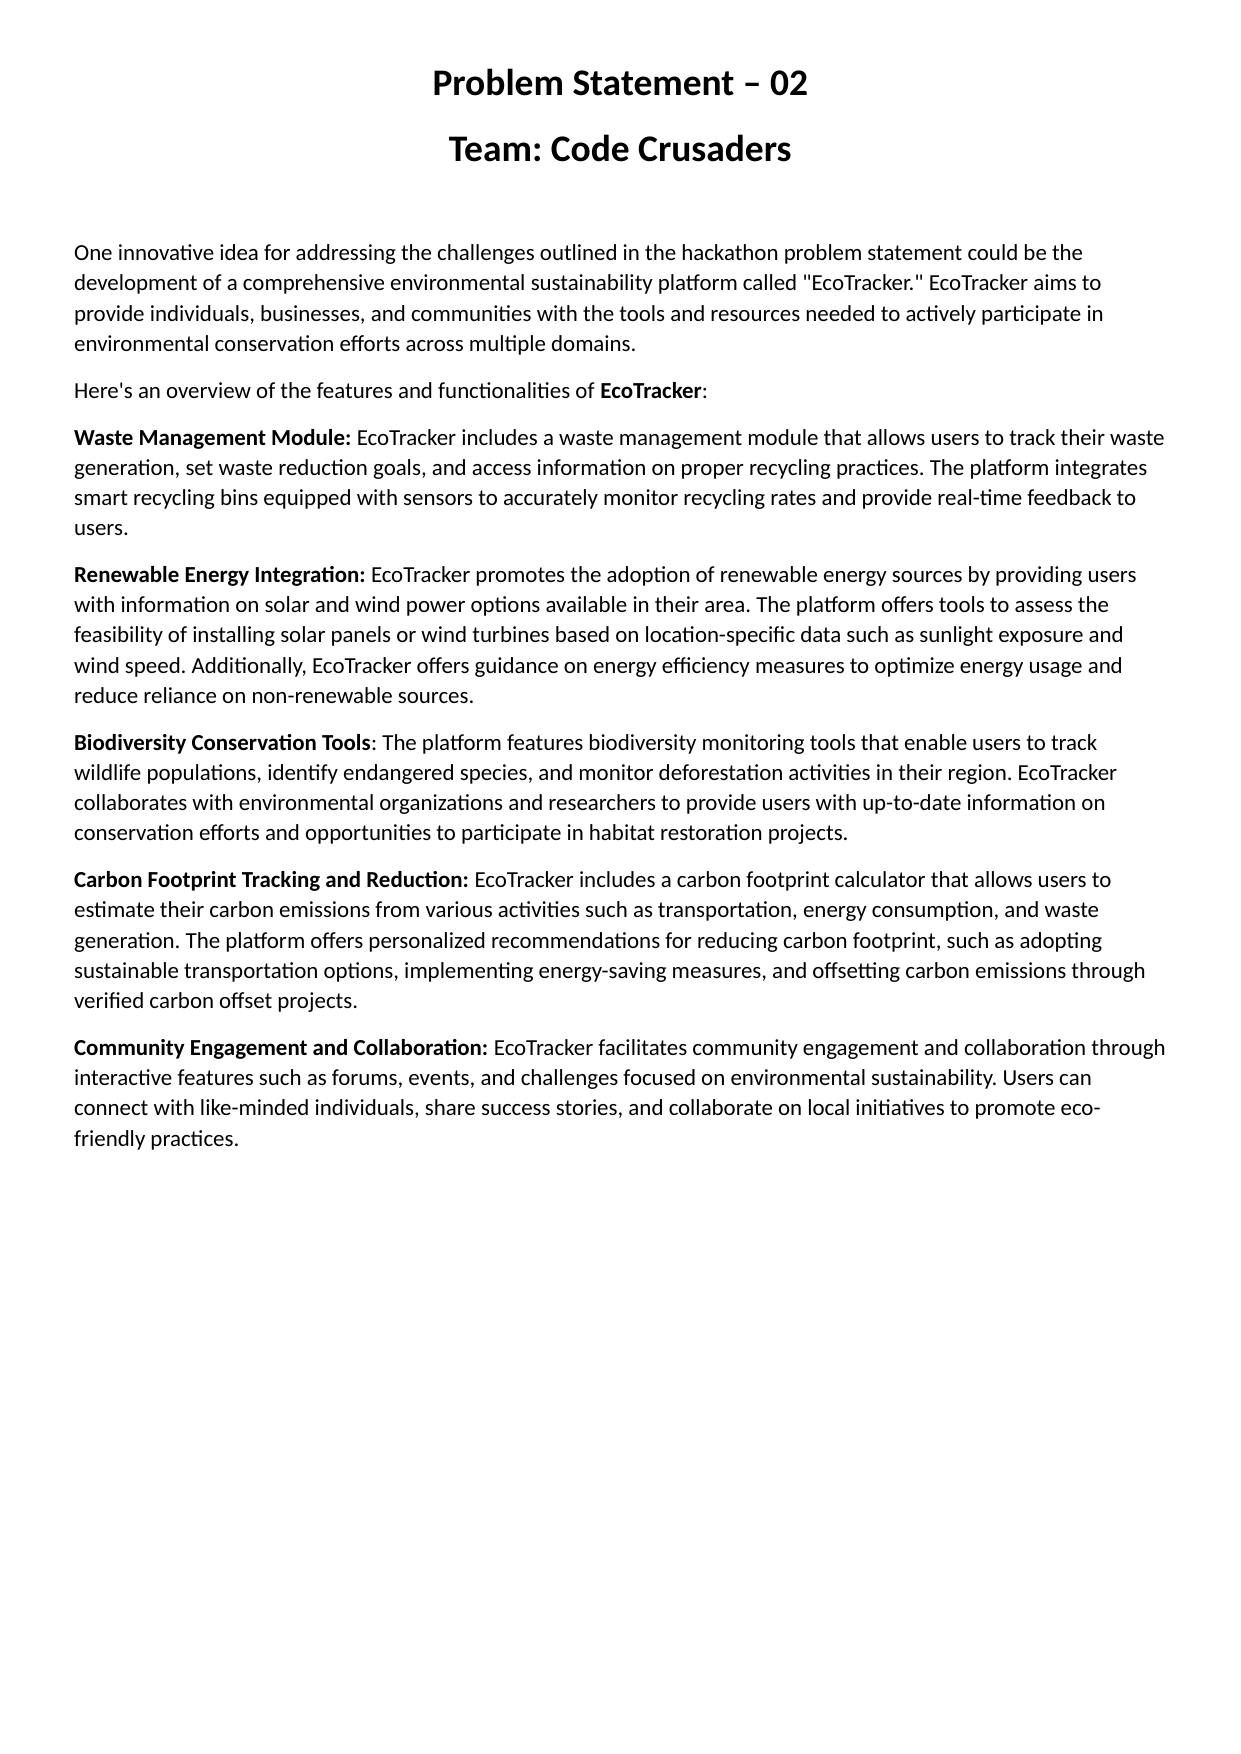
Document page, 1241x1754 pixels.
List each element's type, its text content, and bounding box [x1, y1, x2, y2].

text Here's an overview of the features and functionalities of EcoTracker: [74, 376, 1167, 404]
text Carbon Footprint Tracking and Reduction: EcoTracker includes a carbon footprint calculator that allows users to estimate their carbon emissions from various activities such as transportation, energy consumption, and waste generation. The platform offers personalized recommendations for reducing carbon footprint, such as adopting sustainable transportation options, implementing energy-saving measures, and offsetting carbon emissions through verified carbon offset projects. [74, 865, 1167, 1014]
text Biodiversity Conservation Tools: The platform features biodiversity monitoring tools that enable users to track wildlife populations, identify endangered species, and monitor deforestation activities in their region. EcoTracker collaborates with environmental organizations and researchers to provide users with up-to-date information on conservation efforts and opportunities to participate in habitat restoration projects. [74, 728, 1167, 846]
text Renewable Energy Integration: EcoTracker promotes the adoption of renewable energy sources by providing users with information on solar and wind power options available in their area. The platform offers tools to assess the feasibility of installing solar panels or wind turbines based on location-specific data such as sunlight exposure and wind speed. Additionally, EcoTracker offers guidance on energy efficiency measures to optimize energy usage and reduce reliance on non-renewable sources. [74, 560, 1167, 709]
text Community Engagement and Collaboration: EcoTracker facilitates community engagement and collaboration through interactive features such as forums, events, and challenges focused on environmental sustainability. Users can connect with like-minded individuals, share success stories, and collaborate on local initiatives to promote eco-friendly practices. [74, 1033, 1167, 1152]
text One innovative idea for addressing the challenges outlined in the hackathon problem statement could be the development of a comprehensive environmental sustainability platform called "EcoTracker." EcoTracker aims to provide individuals, businesses, and communities with the tools and resources needed to actively participate in environmental conservation efforts across multiple domains. [74, 238, 1167, 357]
text Team: Code Crusaders [74, 125, 1167, 171]
text Waste Management Module: EcoTracker includes a waste management module that allows users to track their waste generation, set waste reduction goals, and access information on proper recycling practices. The platform integrates smart recycling bins equipped with sensors to accurately monitor recycling rates and provide real-time feedback to users. [74, 423, 1167, 541]
text Problem Statement – 02 [74, 59, 1167, 105]
